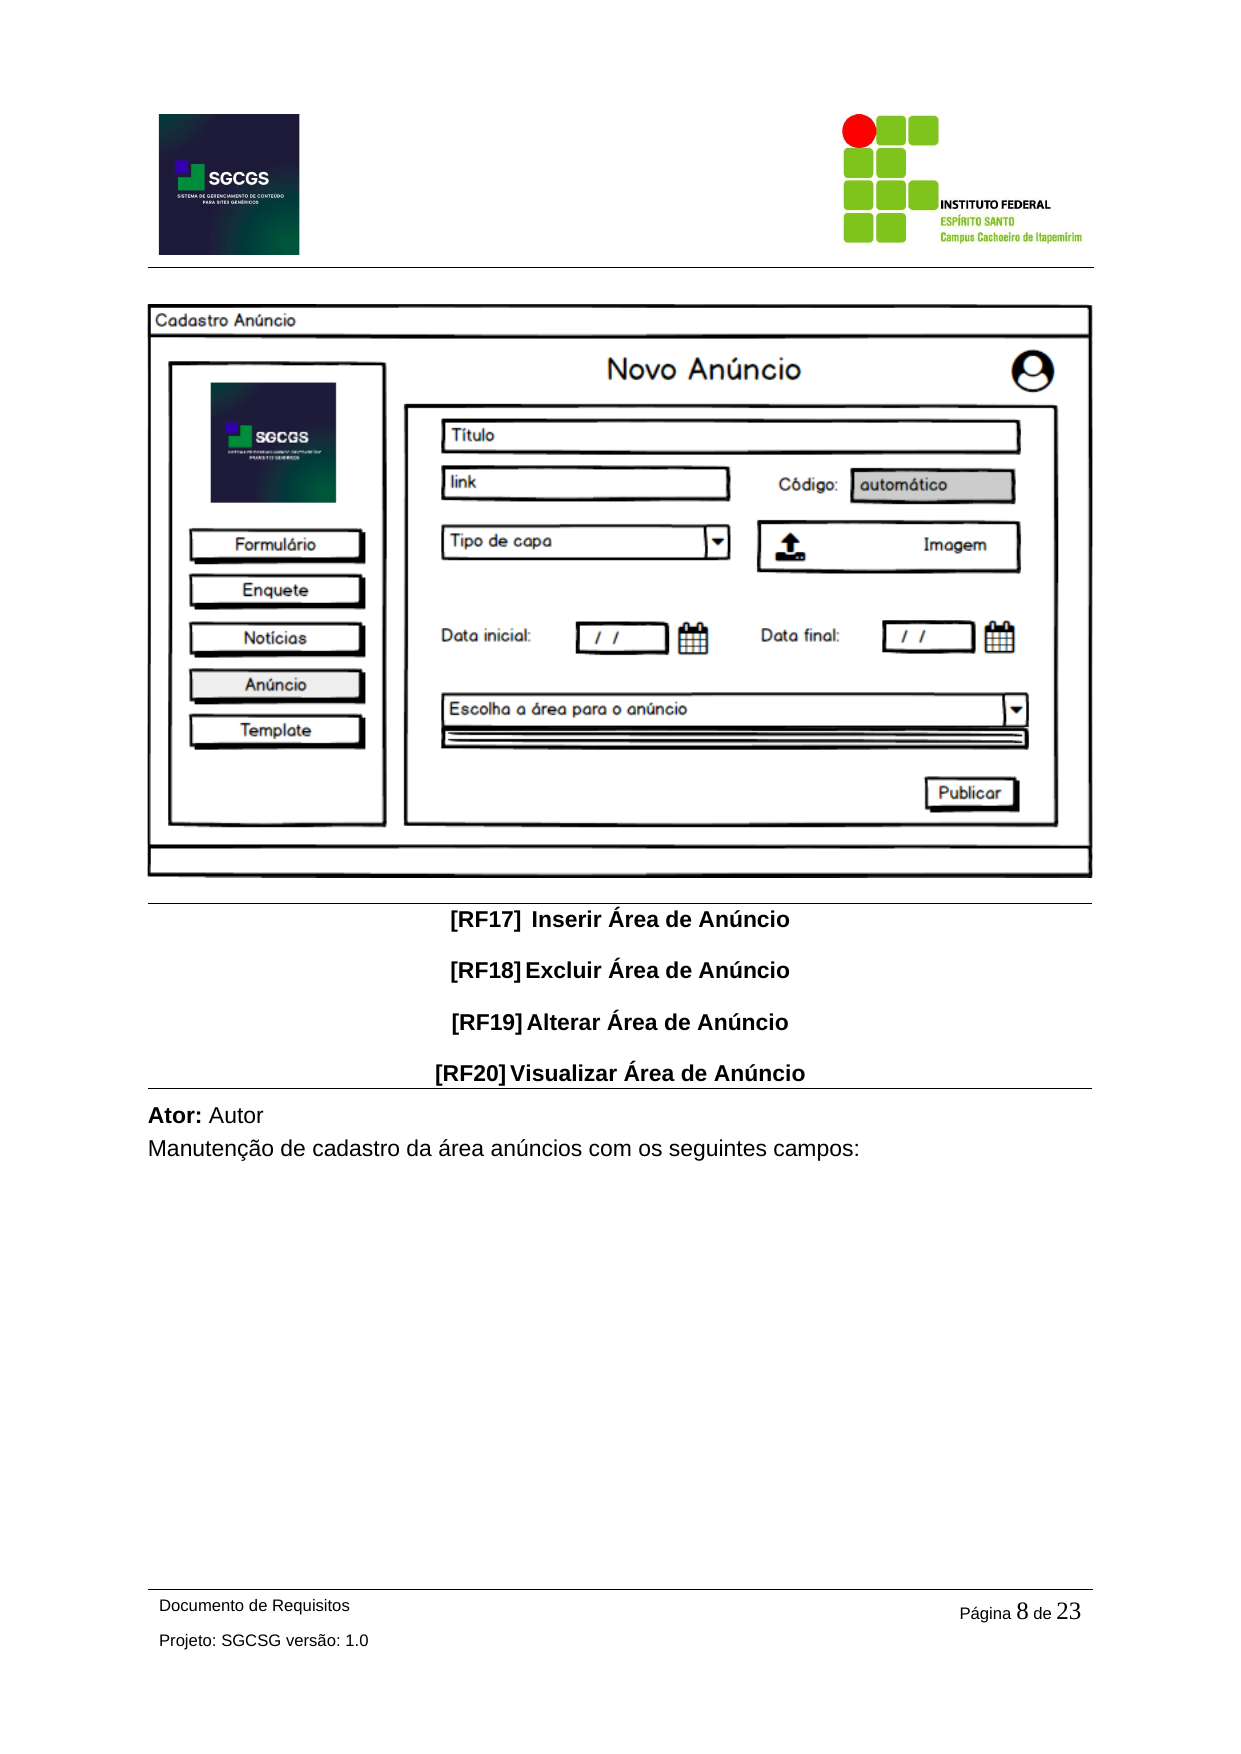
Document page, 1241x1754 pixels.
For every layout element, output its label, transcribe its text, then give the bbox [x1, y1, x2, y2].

list Alterar Área de Anúncio [148, 1005, 1092, 1035]
text Ator: Autor [148, 1102, 1092, 1128]
list Visualizar Área de Anúncio [148, 1057, 1092, 1088]
picture [158, 114, 300, 255]
list Excluir Área de Anúncio [148, 954, 1092, 983]
picture [842, 114, 1083, 245]
list Inserir Área de Anúncio [148, 904, 1092, 932]
text Manutenção de cadastro da área anúncios com os seguintes campos: [148, 1134, 1092, 1161]
picture [147, 304, 1093, 878]
